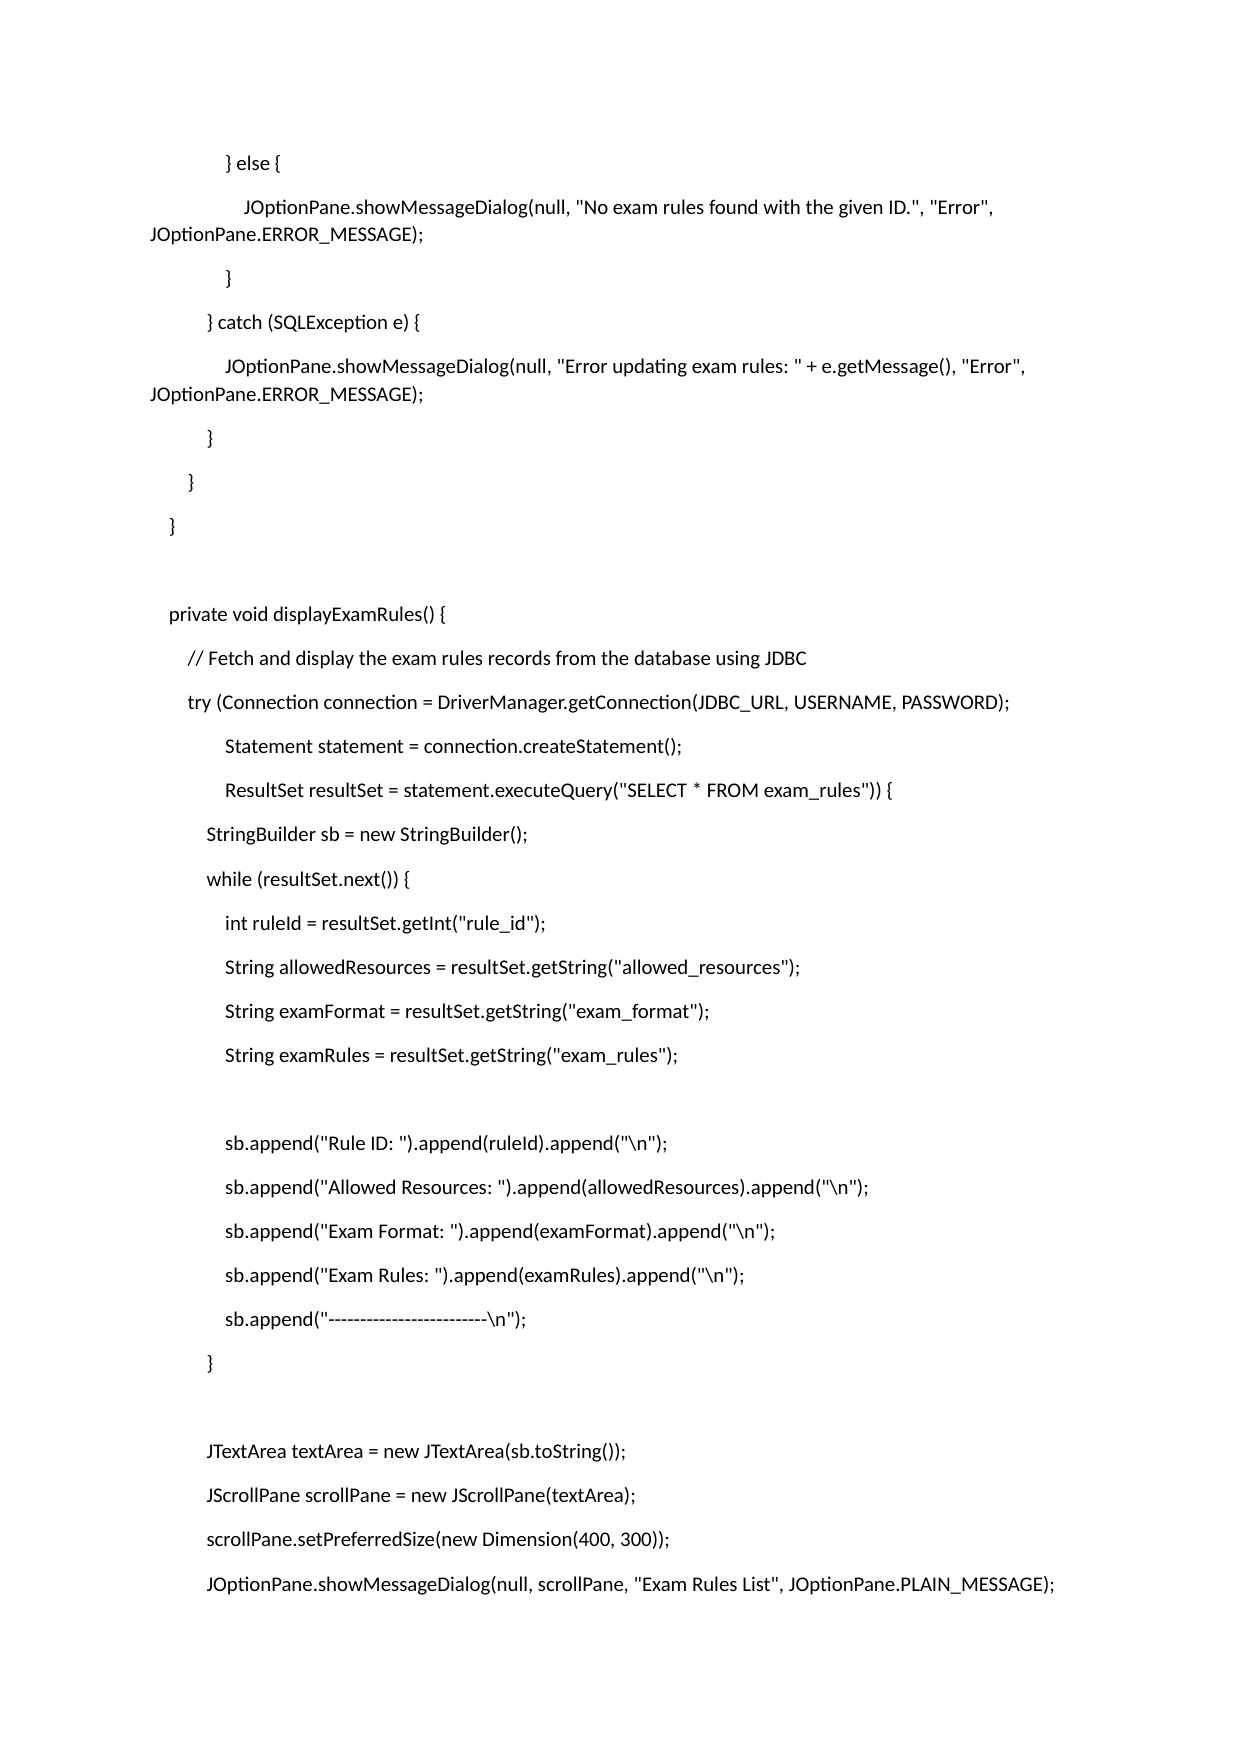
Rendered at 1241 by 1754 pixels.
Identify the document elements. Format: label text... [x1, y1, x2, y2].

text StringBuilder sb = new StringBuilder(); [150, 822, 1090, 847]
text sb.append("Rule ID: ").append(ruleId).append("\n"); [150, 1130, 1090, 1156]
text JTextArea textArea = new JTextArea(sb.toString()); [150, 1438, 1090, 1464]
text JOptionPane.showMessageDialog(null, scrollPane, "Exam Rules List", JOptionPane.PLAIN_MESSAGE); [150, 1571, 1090, 1596]
text try (Connection connection = DriverManager.getConnection(JDBC_URL, USERNAME, PASSWORD); [150, 689, 1090, 715]
text JOptionPane.showMessageDialog(null, "No exam rules found with the given ID.", "Error", JOptionPane.ERROR_MESSAGE); [150, 194, 1090, 247]
text } [150, 513, 1090, 539]
text int ruleId = resultSet.getInt("rule_id"); [150, 910, 1090, 935]
text sb.append("Exam Rules: ").append(examRules).append("\n"); [150, 1262, 1090, 1288]
text // Fetch and display the exam rules records from the database using JDBC [150, 645, 1090, 671]
text ResultSet resultSet = statement.executeQuery("SELECT * FROM exam_rules")) { [150, 778, 1090, 803]
text JOptionPane.showMessageDialog(null, "Error updating exam rules: " + e.getMessage(), "Error", JOptionPane.ERROR_MESSAGE); [150, 354, 1090, 406]
text String examRules = resultSet.getString("exam_rules"); [150, 1042, 1090, 1067]
text } else { [150, 150, 1090, 175]
text } [150, 266, 1090, 291]
text Statement statement = connection.createStatement(); [150, 733, 1090, 759]
text sb.append("Allowed Resources: ").append(allowedResources).append("\n"); [150, 1174, 1090, 1199]
text } catch (SQLException e) { [150, 309, 1090, 335]
text sb.append("-------------------------\n"); [150, 1306, 1090, 1332]
text } [150, 425, 1090, 451]
text String allowedResources = resultSet.getString("allowed_resources"); [150, 954, 1090, 979]
text } [150, 469, 1090, 494]
text sb.append("Exam Format: ").append(examFormat).append("\n"); [150, 1218, 1090, 1244]
text private void displayExamRules() { [150, 601, 1090, 627]
text String examFormat = resultSet.getString("exam_format"); [150, 998, 1090, 1023]
text JScrollPane scrollPane = new JScrollPane(textArea); [150, 1483, 1090, 1508]
text } [150, 1350, 1090, 1376]
text scrollPane.setPreferredSize(new Dimension(400, 300)); [150, 1527, 1090, 1552]
text while (resultSet.next()) { [150, 866, 1090, 891]
